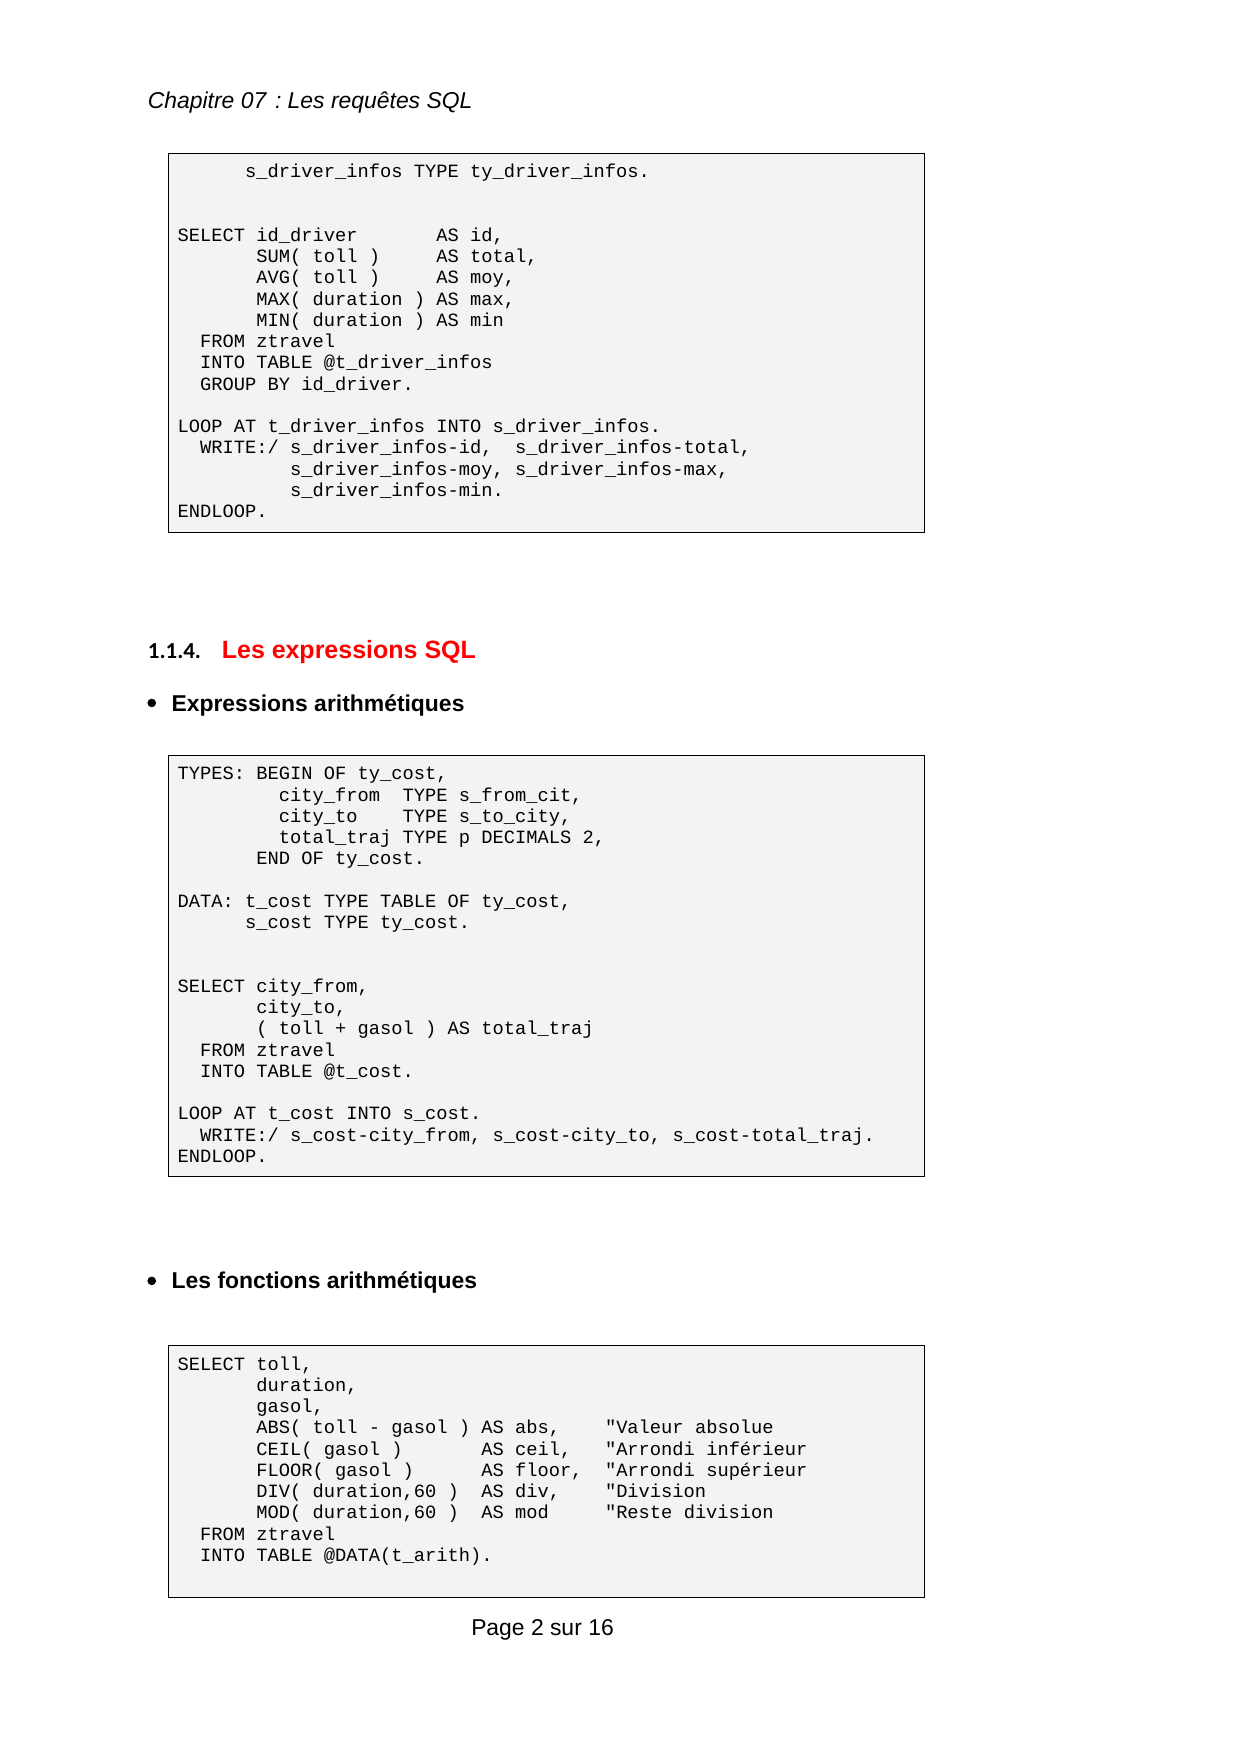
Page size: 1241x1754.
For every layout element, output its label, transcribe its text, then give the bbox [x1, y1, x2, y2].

list Les fonctions arithmétiques [148, 1267, 974, 1294]
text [169, 1346, 924, 1597]
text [169, 154, 924, 532]
text TYPES: BEGIN OF ty_cost, city_from TYPE s_from_cit, city_to TYPE s_to_city, total_traj TYPE p DECIMALS 2, END OF ty_cost. DATA: t_cost TYPE TABLE OF ty_cost, s_cost TYPE ty_cost. SELECT city_from, city_to, ( toll + gasol ) AS total_traj FROM ztravel INTO TABLE @t_cost. LOOP AT t_cost INTO s_cost. WRITE:/ s_cost-city_from, s_cost-city_to, s_cost-total_traj. ENDLOOP. [169, 756, 924, 1176]
list Expressions arithmétiques [148, 689, 974, 716]
text Les expressions SQL [148, 635, 974, 664]
